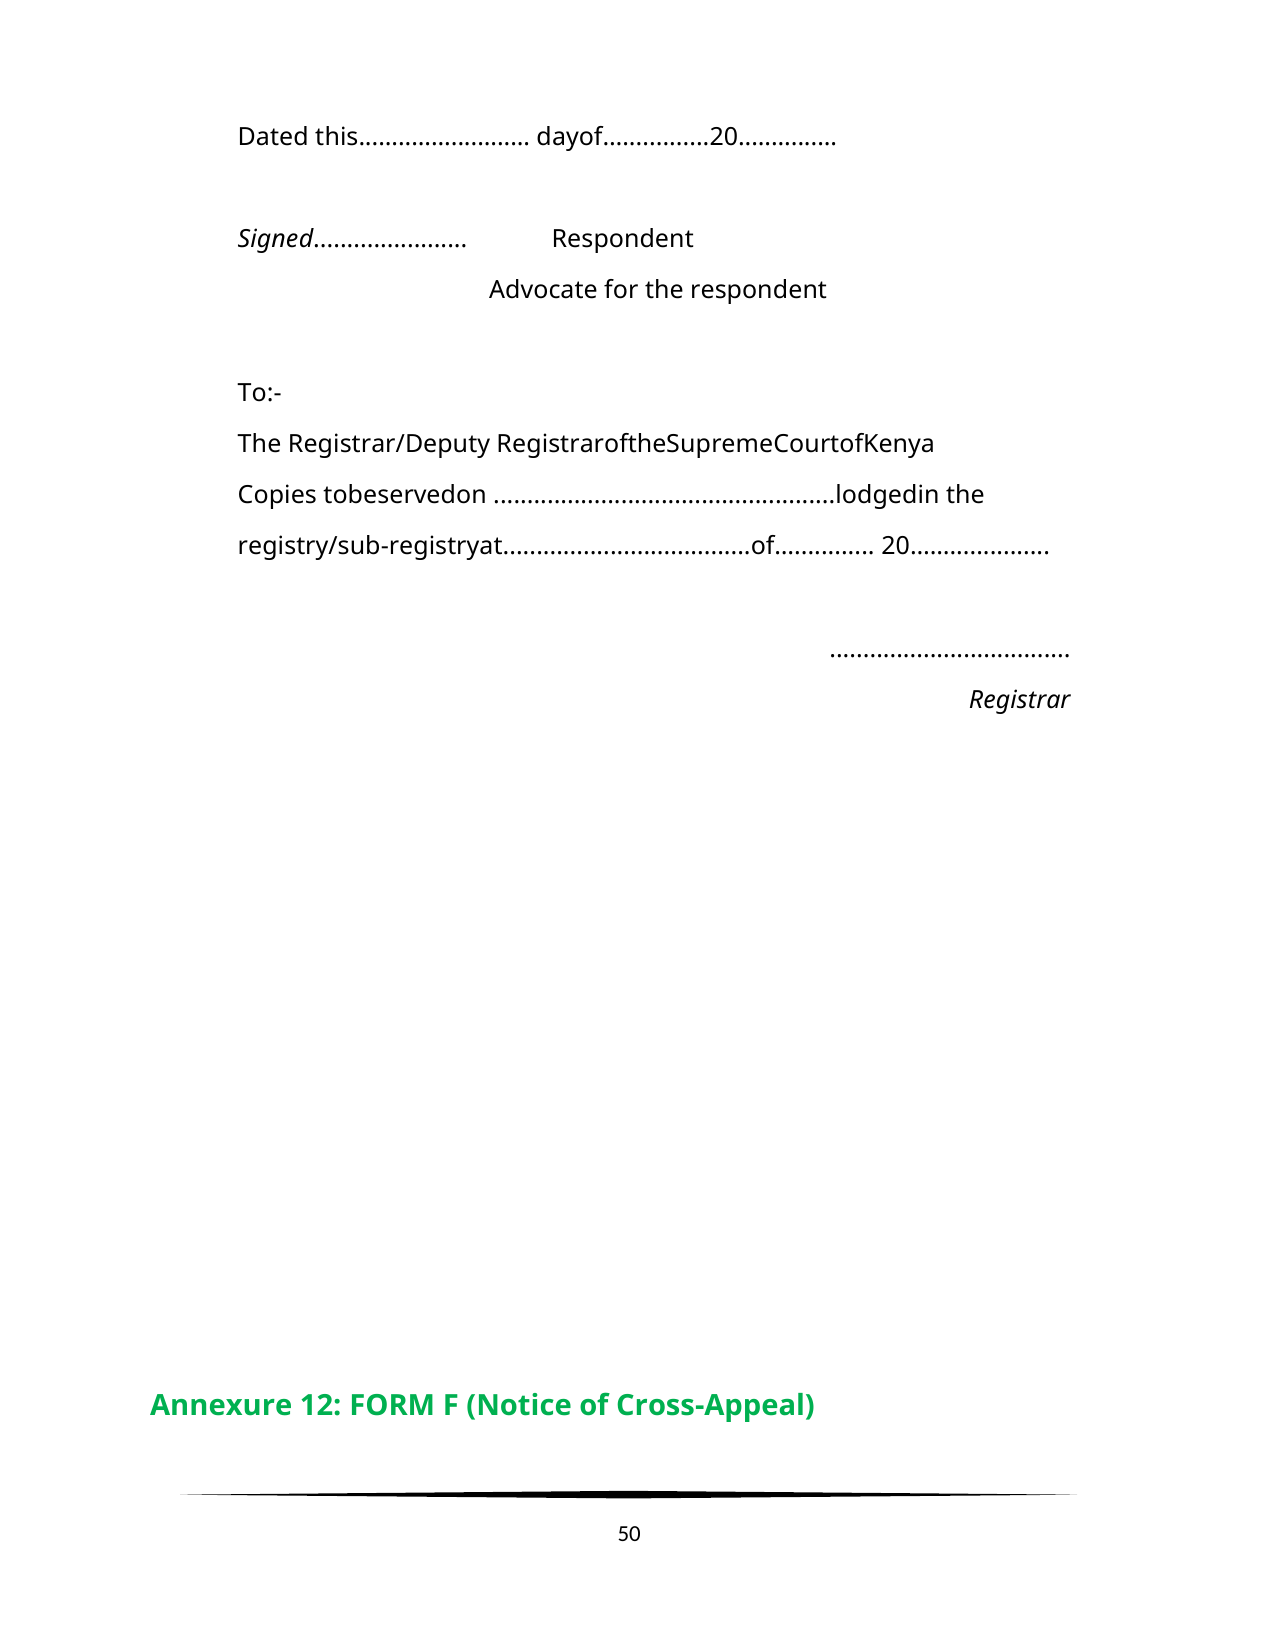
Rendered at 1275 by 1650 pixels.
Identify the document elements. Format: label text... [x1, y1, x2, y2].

text To:- [237, 374, 452, 408]
text Signed....................... Respondent [237, 221, 771, 254]
text The Registrar/Deputy RegistraroftheSupremeCourtofKenya [237, 426, 939, 459]
text Registrar [150, 682, 1070, 716]
text Advocate for the respondent [489, 272, 1107, 306]
subtitle Annexure 12: FORM F (Notice of Cross-Appeal) [150, 1384, 1107, 1424]
text Copies tobeservedon ...................................................lodgedin the registry/sub-registryat.....................................of…............ 20……............... [237, 477, 1054, 562]
text .................................... [150, 631, 1070, 664]
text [237, 118, 1070, 152]
